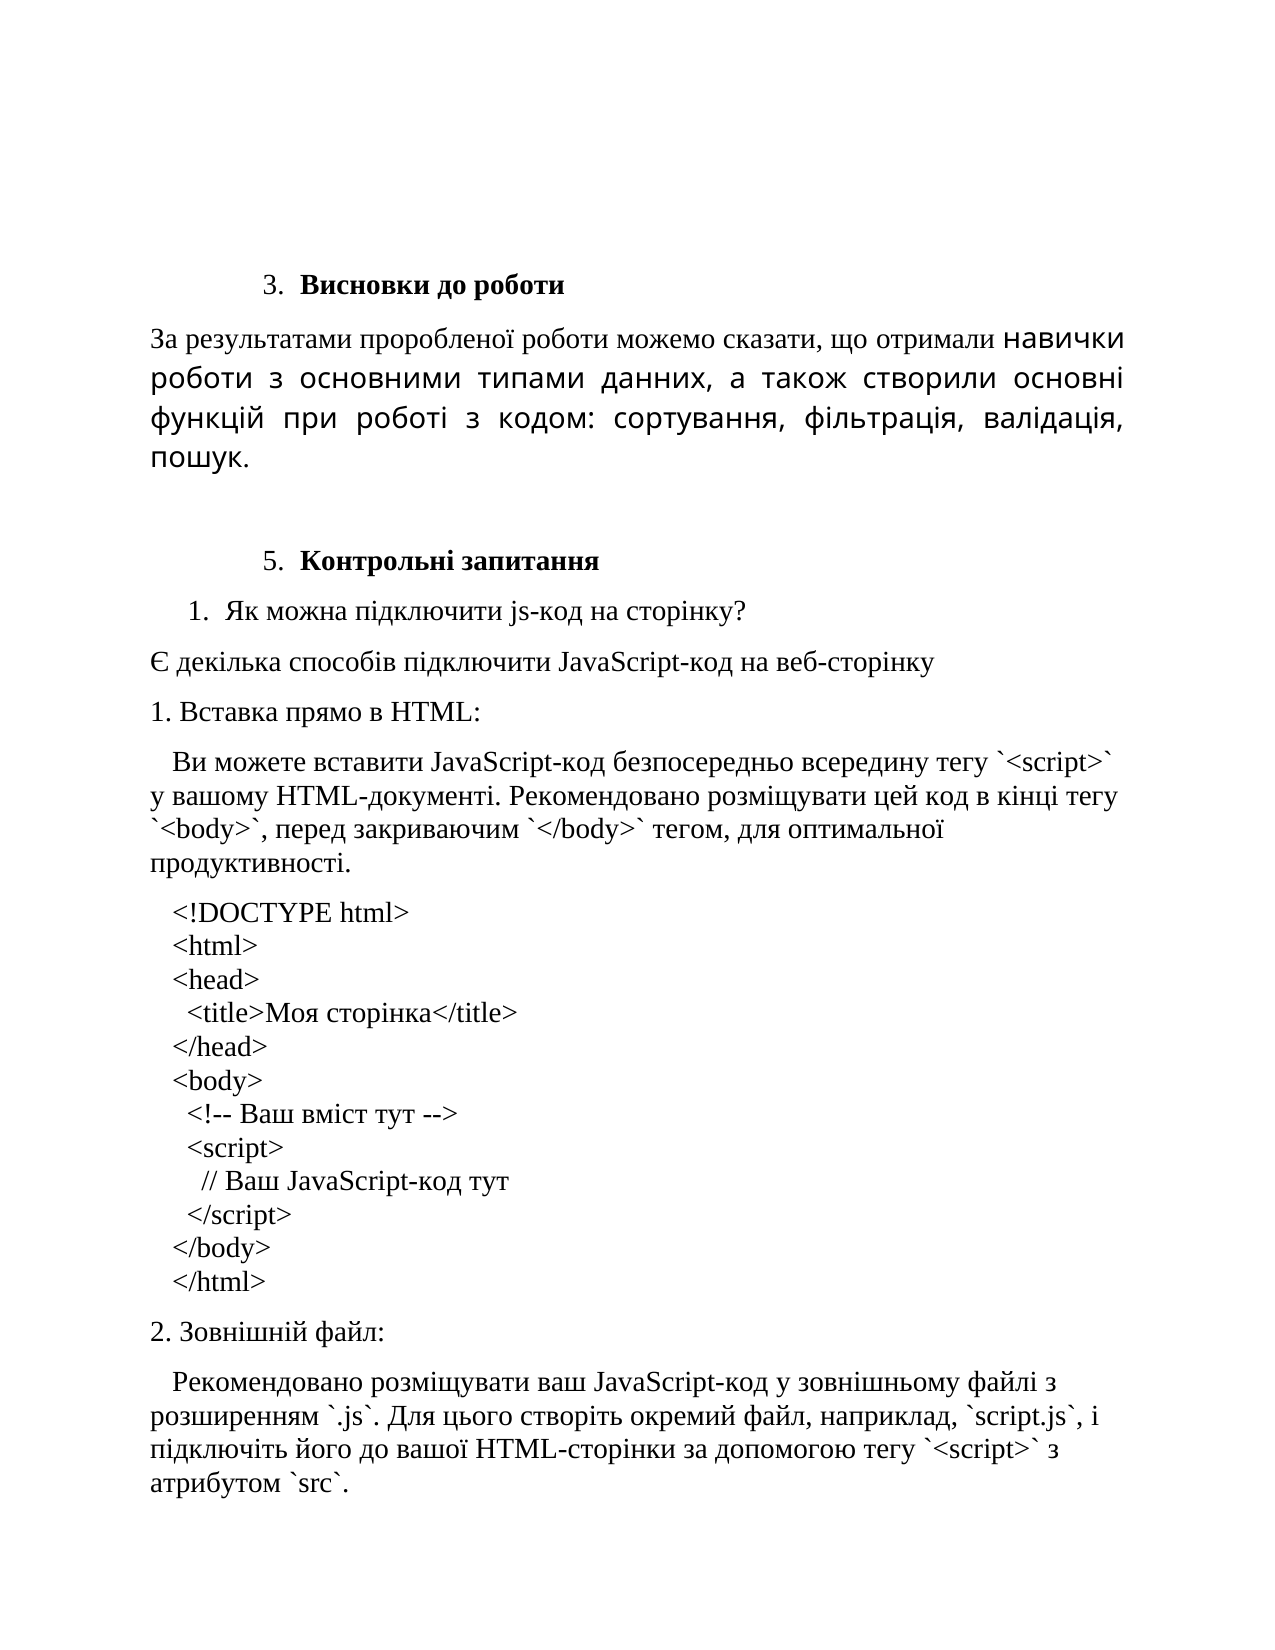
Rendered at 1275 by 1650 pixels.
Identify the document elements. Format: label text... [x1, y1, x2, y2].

text </body> [150, 1230, 1125, 1264]
text Ви можете вставити JavaScript-код безпосередньо всередину тегу `<script>` у вашому HTML-документі. Рекомендовано розміщувати цей код в кінці тегу `<body>`, перед закриваючим `</body>` тегом, для оптимальної продуктивності. [150, 744, 1125, 878]
list Як можна підключити js-код на сторінку? [187, 593, 1125, 627]
text </script> [150, 1197, 1125, 1230]
text Є декілька способів підключити JavaScript-код на веб-сторінку [150, 644, 1125, 677]
text // Ваш JavaScript-код тут [150, 1163, 1125, 1197]
text <title>Моя сторінка</title> [150, 996, 1125, 1029]
text Рекомендовано розміщувати ваш JavaScript-код у зовнішньому файлі з розширенням `.js`. Для цього створіть окремий файл, наприклад, `script.js`, і підключіть його до вашої HTML-сторінки за допомогою тегу `<script>` з атрибутом `src`. [150, 1364, 1125, 1498]
list Висновки до роботи [262, 267, 1125, 301]
text 1. Вставка прямо в HTML: [150, 694, 1125, 727]
text <html> [150, 928, 1125, 962]
text 2. Зовнішній файл: [150, 1314, 1125, 1348]
text <head> [150, 962, 1125, 996]
text <!-- Ваш вміст тут --> [150, 1096, 1125, 1130]
text <!DOCTYPE html> [150, 895, 1125, 928]
text <body> [150, 1063, 1125, 1096]
text </head> [150, 1029, 1125, 1063]
text <script> [150, 1130, 1125, 1163]
text </html> [150, 1264, 1125, 1297]
text За результатами проробленої роботи можемо сказати, що отримали навички роботи з основними типами данних, а також створили основні функцій при роботі з кодом: сортування, фільтрація, валідація, пошук. [150, 318, 1125, 476]
list Контрольні запитання [262, 543, 1125, 577]
